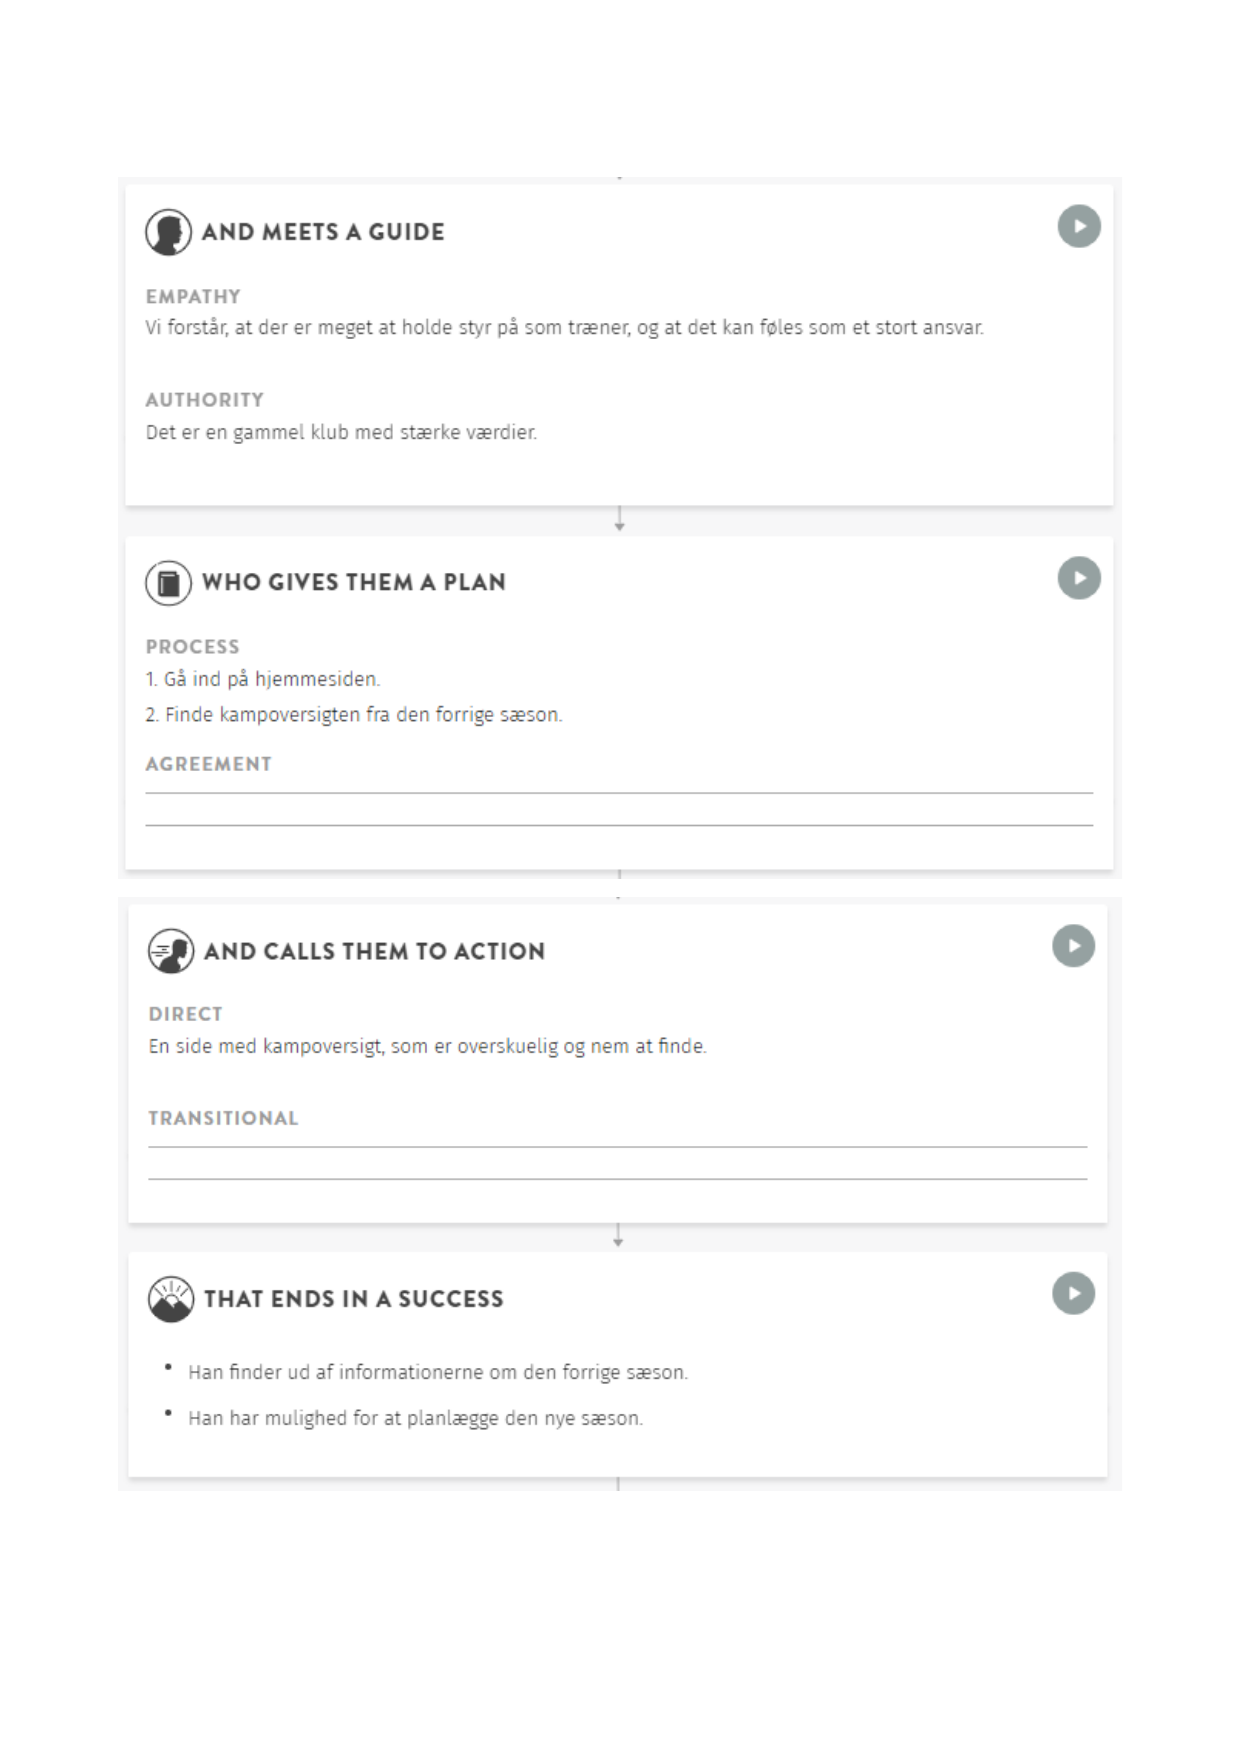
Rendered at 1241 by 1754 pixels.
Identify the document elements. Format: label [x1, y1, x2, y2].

picture [118, 177, 1123, 879]
picture [118, 897, 1123, 1491]
